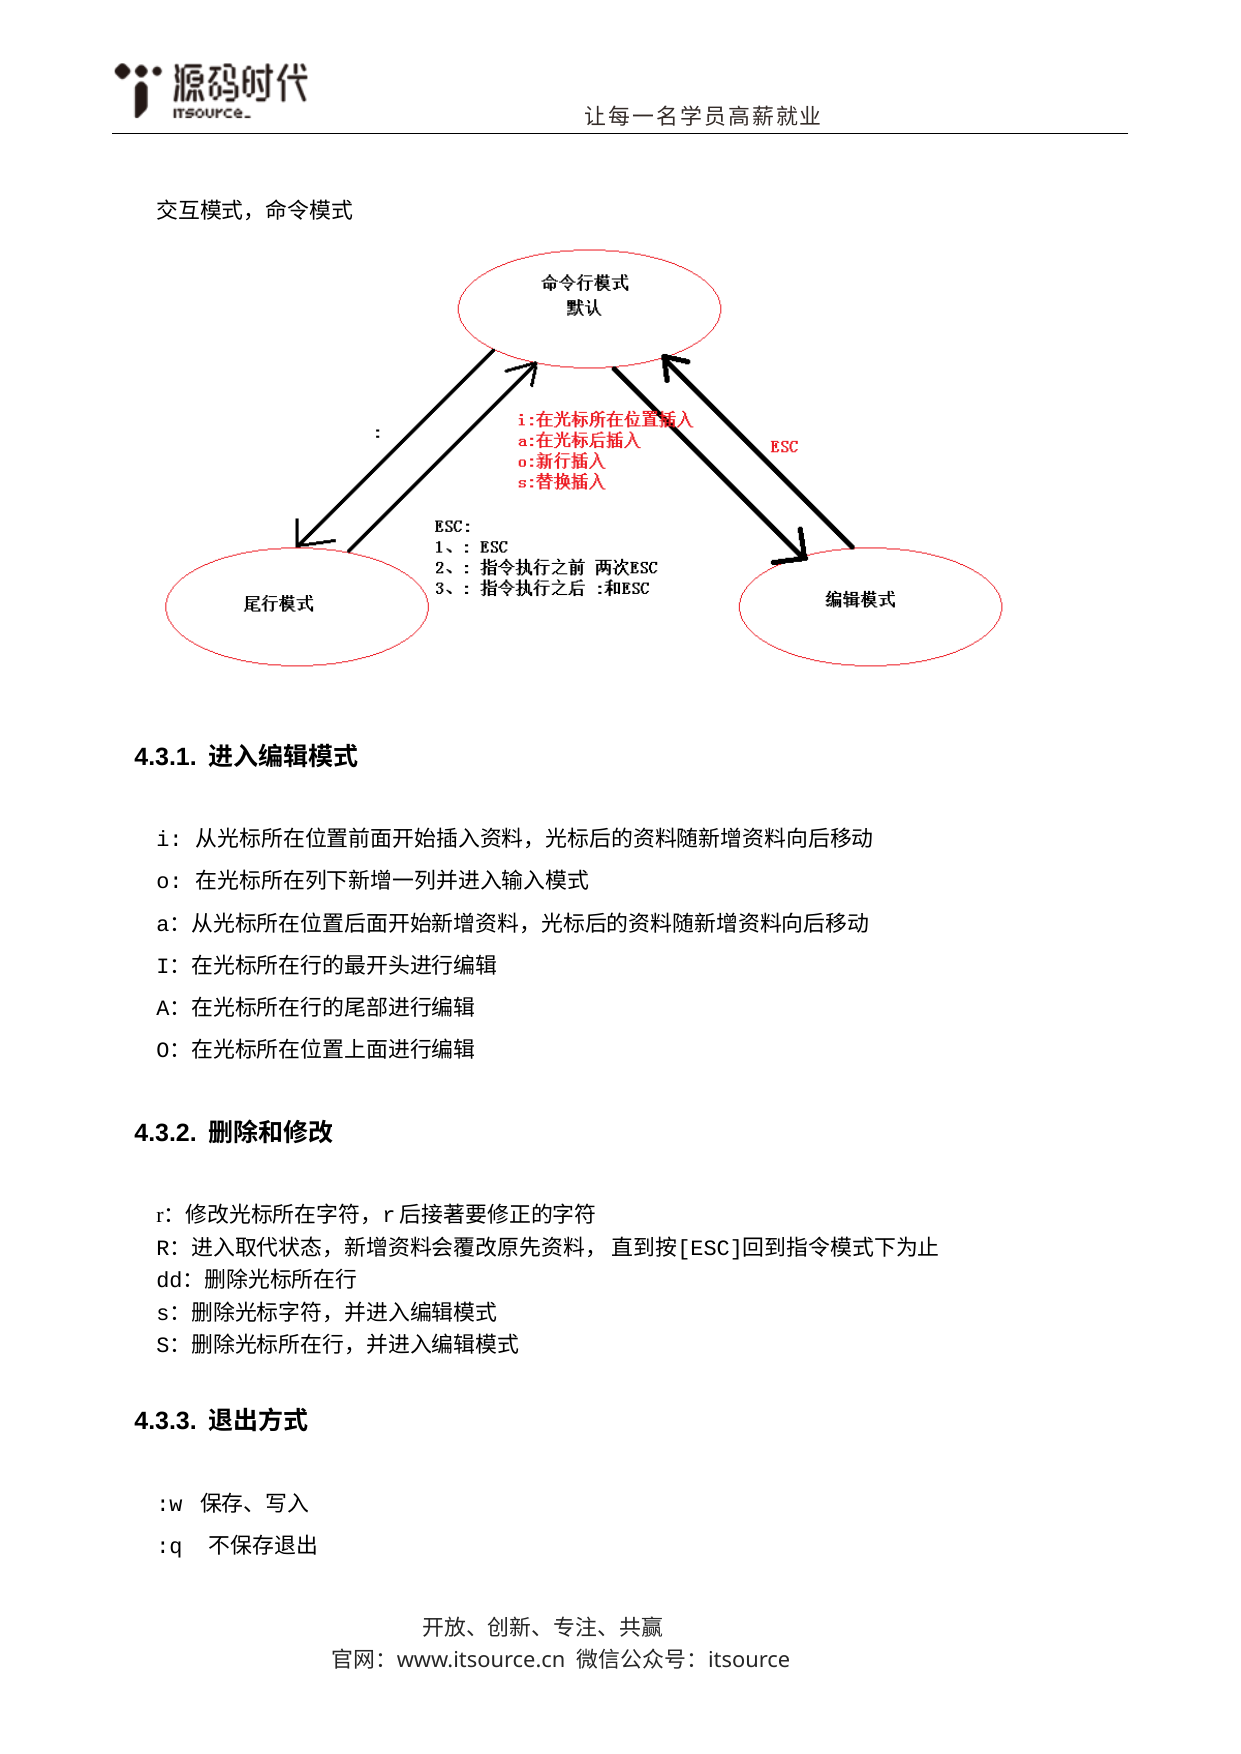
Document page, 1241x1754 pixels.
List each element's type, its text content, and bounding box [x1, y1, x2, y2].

text dd：删除光标所在行 [112, 1262, 1128, 1294]
text 交互模式，命令模式 [112, 193, 1128, 226]
text o: 在光标所在列下新增一列并进入输入模式 [112, 863, 1128, 896]
text 删除和修改 [134, 1098, 1106, 1163]
picture [112, 59, 313, 125]
text i: 从光标所在位置前面开始插入资料，光标后的资料随新增资料向后移动 [112, 821, 1128, 854]
picture [156, 235, 1020, 684]
text 退出方式 [134, 1386, 1106, 1451]
text :w 保存、写入 [112, 1486, 1128, 1518]
text A：在光标所在行的尾部进行编辑 [112, 989, 1128, 1022]
text :q 不保存退出 [112, 1528, 1128, 1560]
text S：删除光标所在行，并进入编辑模式 [112, 1327, 1128, 1359]
text r：修改光标所在字符，r后接著要修正的字符 [112, 1197, 1128, 1229]
text 进入编辑模式 [134, 722, 1106, 787]
text I：在光标所在行的最开头进行编辑 [112, 947, 1128, 980]
text R：进入取代状态，新增资料会覆改原先资料， 直到按[ESC]回到指令模式下为止 [112, 1229, 1128, 1262]
text a：从光标所在位置后面开始新增资料，光标后的资料随新增资料向后移动 [112, 905, 1128, 938]
text s：删除光标字符，并进入编辑模式 [112, 1294, 1128, 1327]
text O：在光标所在位置上面进行编辑 [112, 1032, 1128, 1064]
